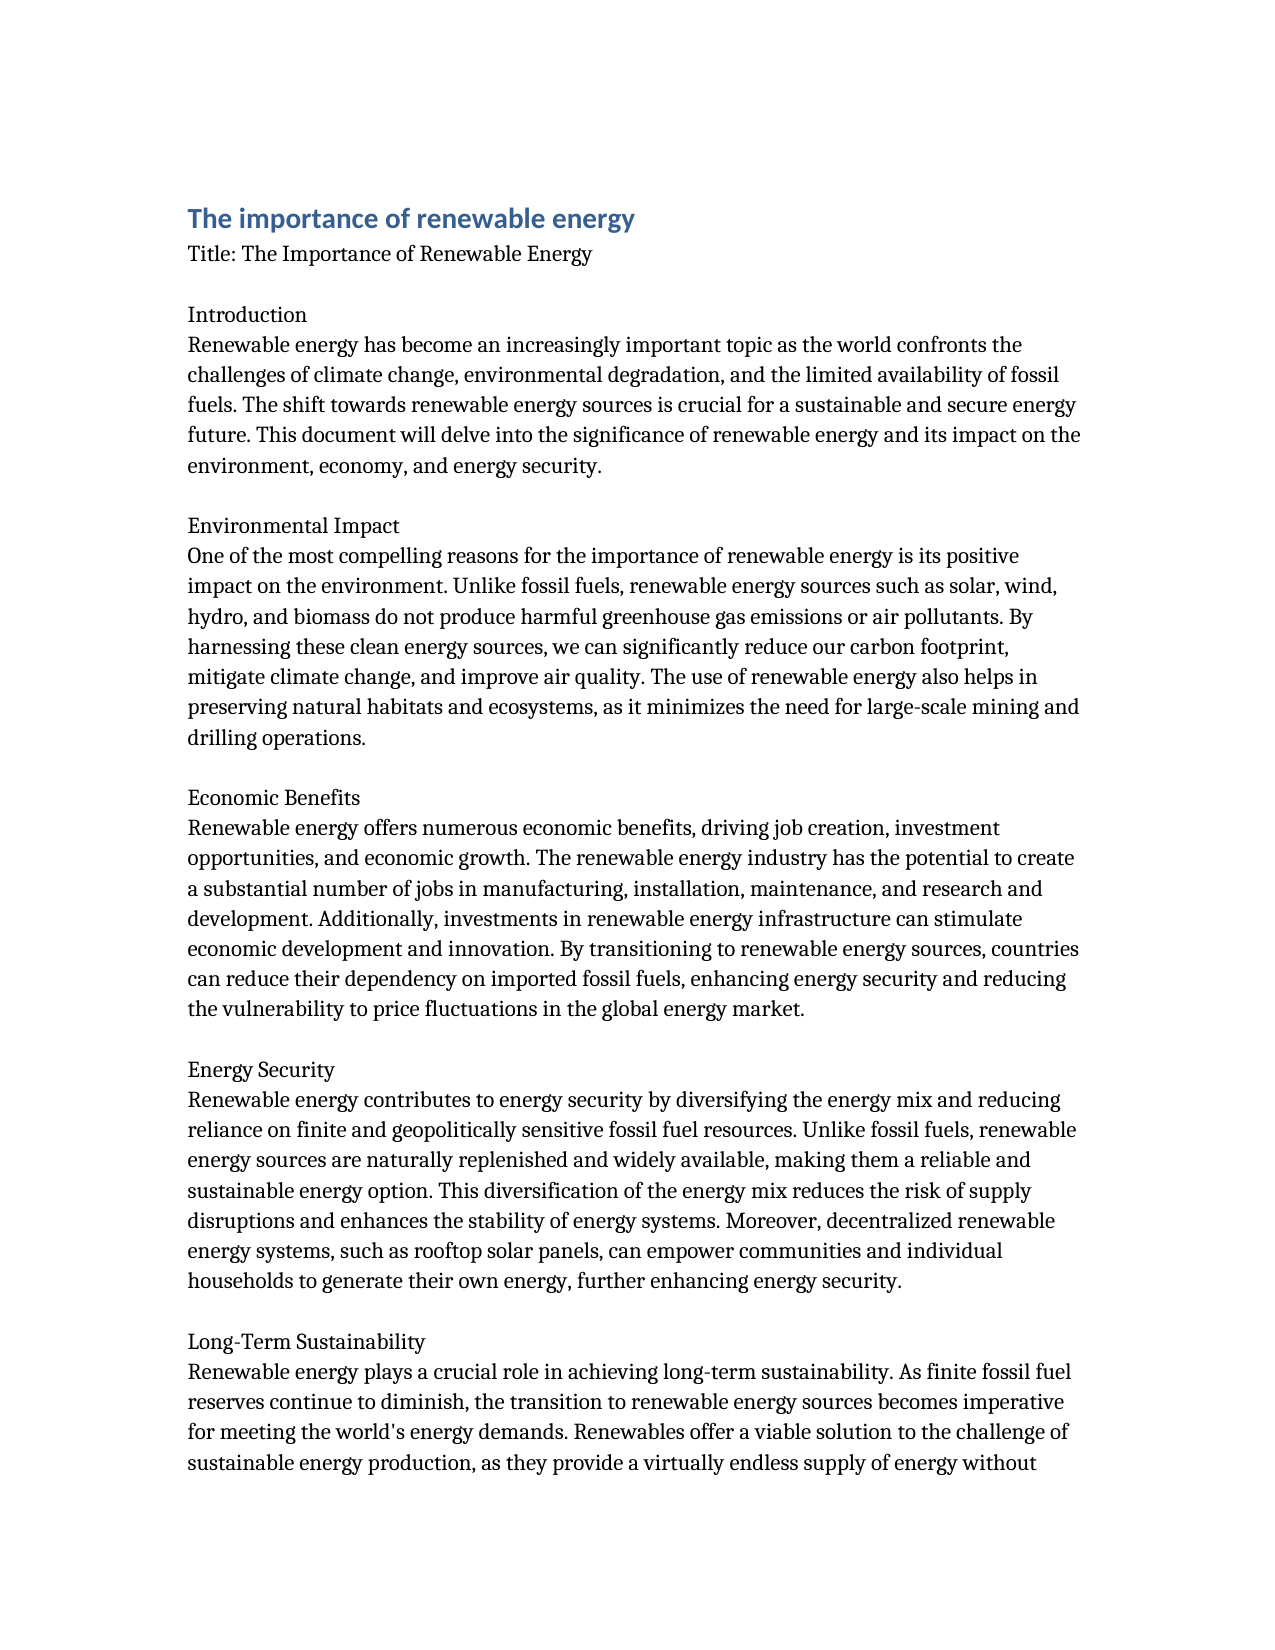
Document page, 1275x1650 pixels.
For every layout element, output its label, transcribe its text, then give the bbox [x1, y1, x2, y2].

subtitle The importance of renewable energy [187, 200, 1087, 236]
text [187, 241, 1087, 1476]
